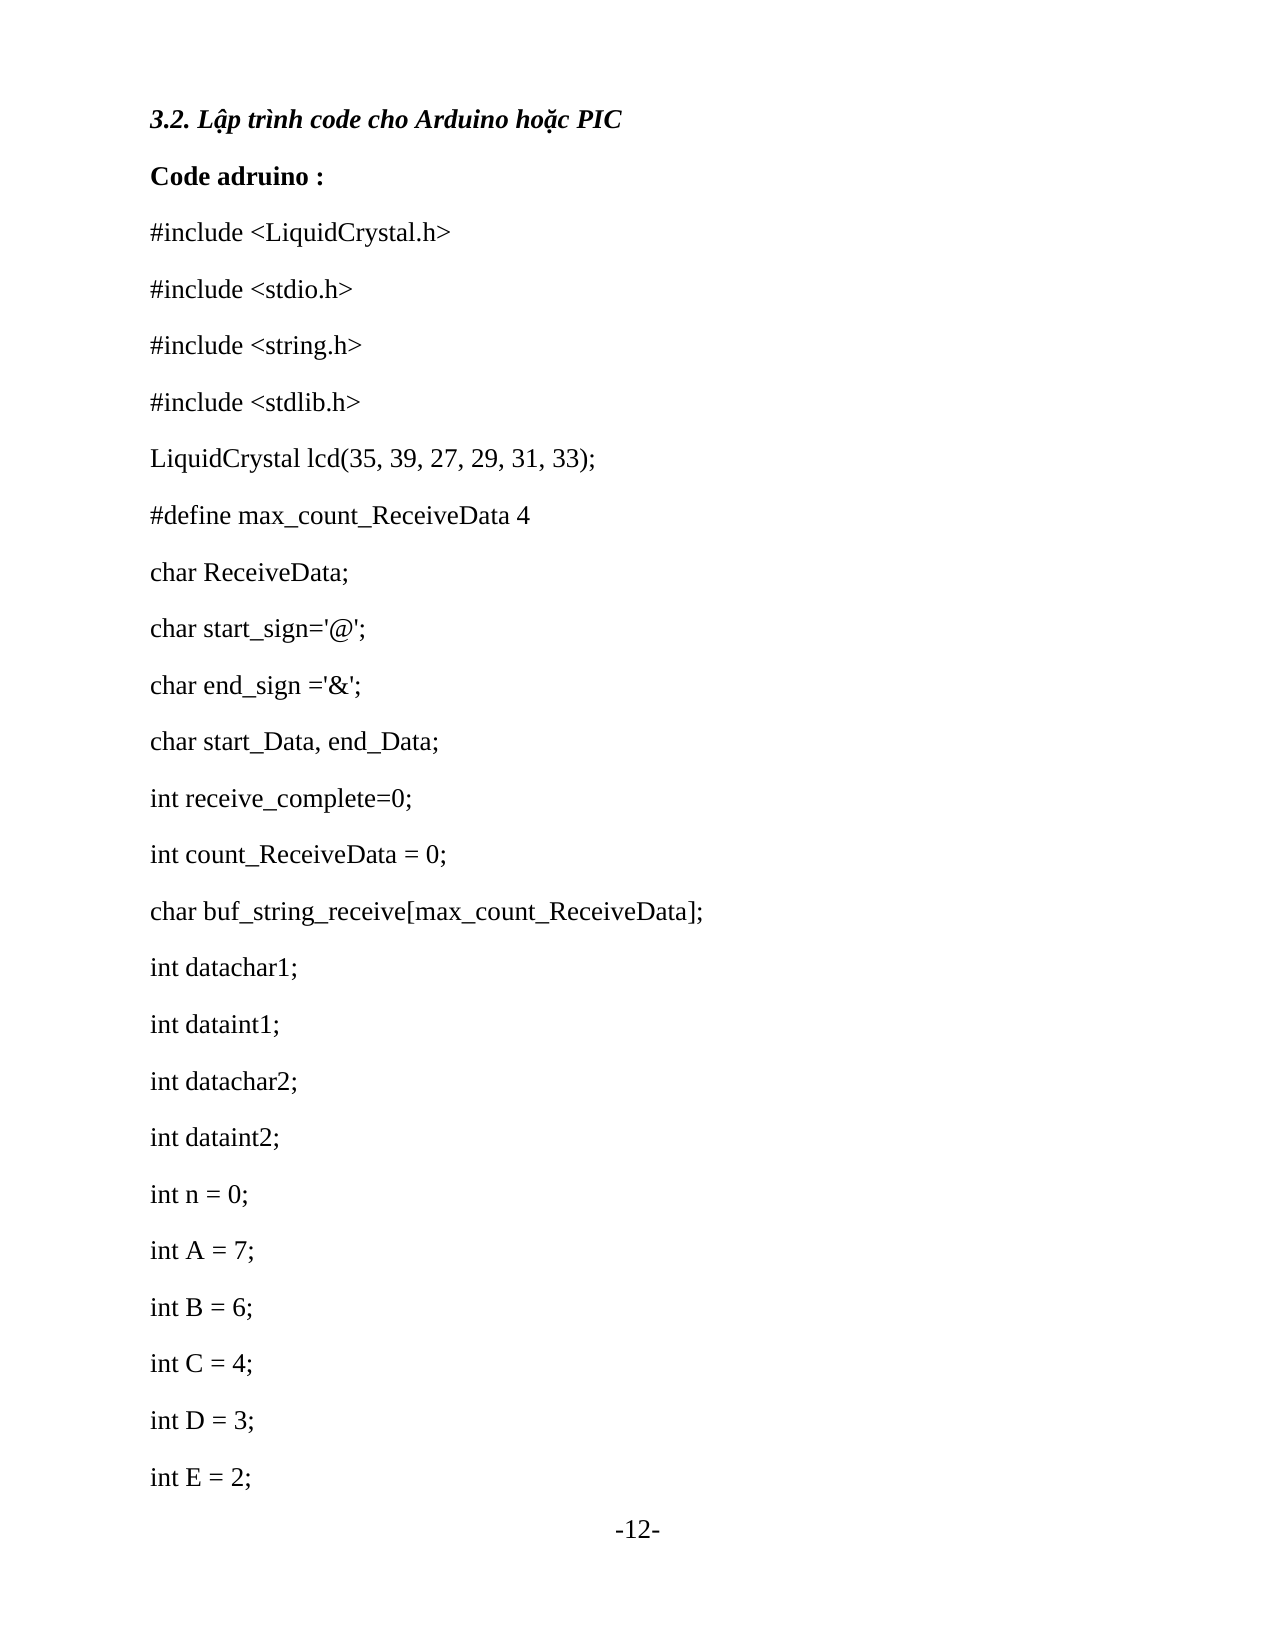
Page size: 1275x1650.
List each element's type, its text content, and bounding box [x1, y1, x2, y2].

text #include <stdio.h> [150, 273, 1125, 304]
text char end_sign ='&'; [150, 669, 1125, 700]
text 3.2. Lập trình code cho Arduino hoặc PIC [150, 103, 1125, 134]
text LiquidCrystal lcd(35, 39, 27, 29, 31, 33); [150, 442, 1125, 474]
text int E = 2; [150, 1461, 1125, 1492]
text int A = 7; [150, 1234, 1125, 1266]
text #include <LiquidCrystal.h> [150, 216, 1125, 247]
text int D = 3; [150, 1404, 1125, 1435]
text char buf_string_receive[max_count_ReceiveData]; [150, 895, 1125, 926]
text char start_sign='@'; [150, 612, 1125, 643]
text char start_Data, end_Data; [150, 725, 1125, 756]
text int C = 4; [150, 1347, 1125, 1379]
text int datachar2; [150, 1065, 1125, 1096]
text int n = 0; [150, 1178, 1125, 1209]
text char ReceiveData; [150, 556, 1125, 587]
text int B = 6; [150, 1291, 1125, 1322]
text #define max_count_ReceiveData 4 [150, 499, 1125, 530]
text #include <stdlib.h> [150, 386, 1125, 417]
text #include <string.h> [150, 329, 1125, 361]
text int receive_complete=0; [150, 782, 1125, 813]
text int datachar1; [150, 952, 1125, 983]
text int dataint1; [150, 1008, 1125, 1039]
text int count_ReceiveData = 0; [150, 838, 1125, 869]
text Code adruino : [150, 160, 1125, 191]
text int dataint2; [150, 1121, 1125, 1152]
